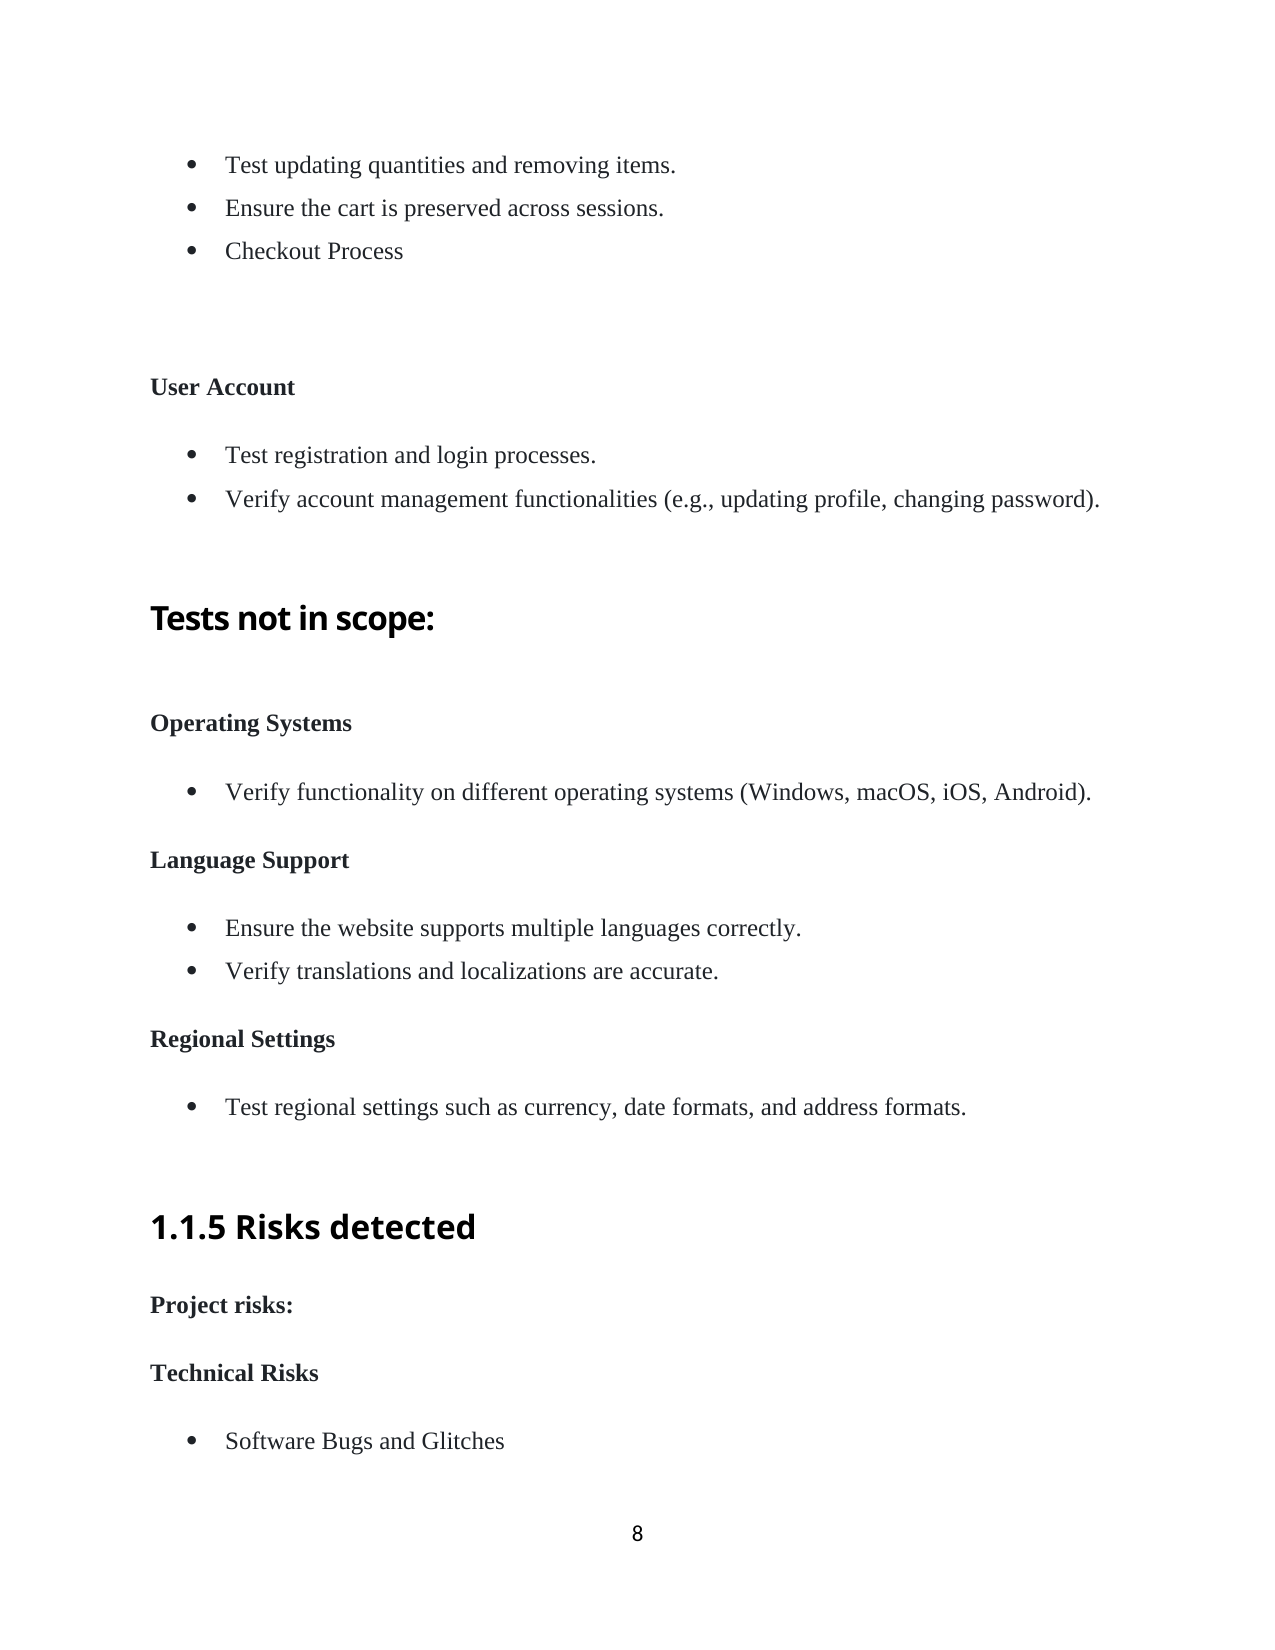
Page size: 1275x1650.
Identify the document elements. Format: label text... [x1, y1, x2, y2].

text Technical Risks [150, 1358, 1125, 1387]
list Test registration and login processes. [187, 441, 1125, 469]
list Test regional settings such as currency, date formats, and address formats. [187, 1092, 1125, 1121]
list Checkout Process [187, 236, 1125, 265]
list Verify account management functionalities (e.g., updating profile, changing password). [187, 484, 1125, 512]
list Software Bugs and Glitches [187, 1426, 1125, 1455]
text Operating Systems [150, 708, 1125, 737]
list Verify translations and localizations are accurate. [187, 956, 1125, 985]
list Verify functionality on different operating systems (Windows, macOS, iOS, Android). [187, 777, 1125, 805]
text Regional Settings [150, 1024, 1125, 1053]
text Project risks: [150, 1290, 1125, 1319]
list Ensure the cart is preserved across sessions. [187, 193, 1125, 222]
list Test updating quantities and removing items. [187, 150, 1125, 179]
text Language Support [150, 845, 1125, 873]
subtitle 1.1.5 Risks detected [150, 1203, 1125, 1249]
title Tests not in scope: [150, 595, 1125, 640]
text User Account [150, 372, 1125, 401]
list Ensure the website supports multiple languages correctly. [187, 913, 1125, 942]
